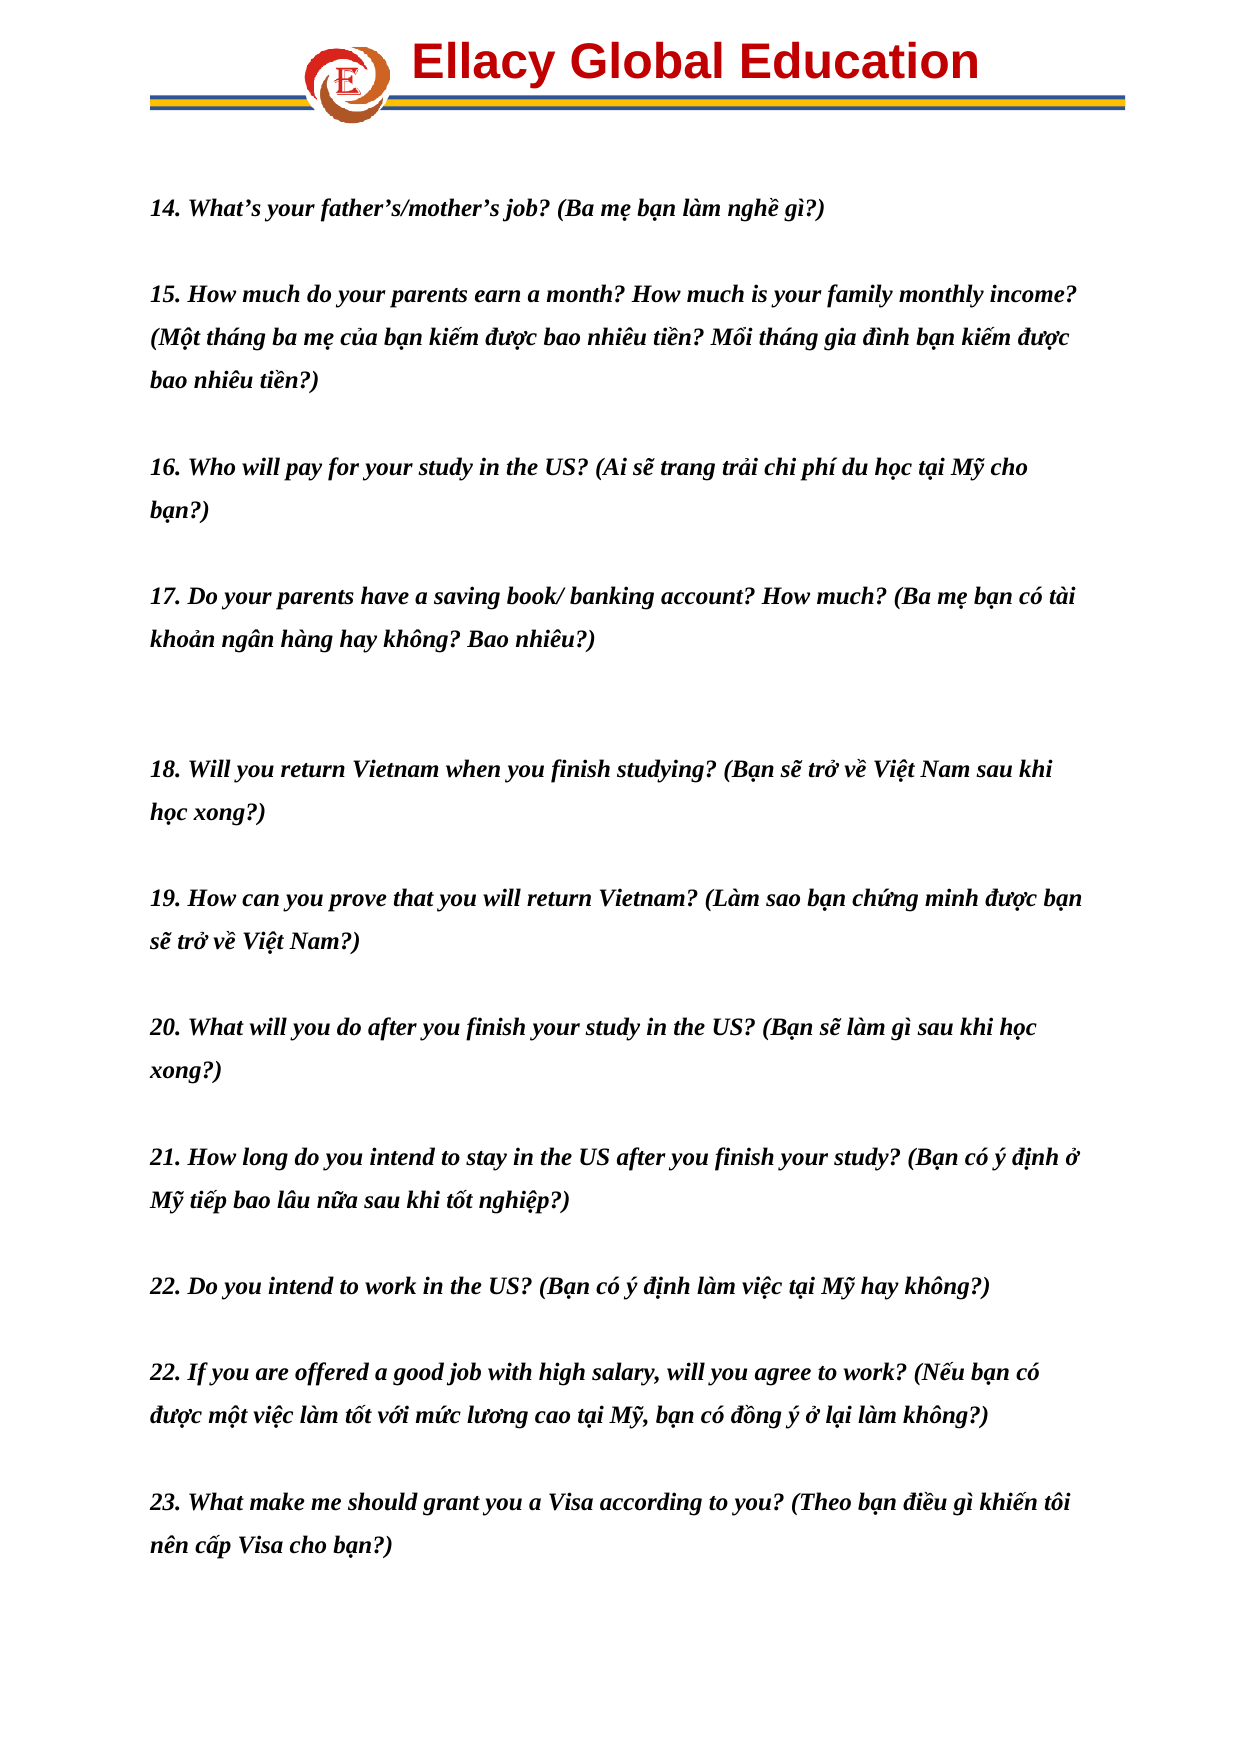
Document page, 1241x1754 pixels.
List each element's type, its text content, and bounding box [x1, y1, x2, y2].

text 20. What will you do after you finish your study in the US? (Bạn sẽ làm gì sau khi học xong?) [150, 1012, 1090, 1084]
picture [303, 32, 983, 127]
text 22. If you are offered a good job with high salary, will you agree to work? (Nếu bạn có được một việc làm tốt với mức lương cao tại Mỹ, bạn có đồng ý ở lại làm không?) [150, 1357, 1090, 1429]
text 22. Do you intend to work in the US? (Bạn có ý định làm việc tại Mỹ hay không?) [150, 1271, 1090, 1300]
text 19. How can you prove that you will return Vietnam? (Làm sao bạn chứng minh được bạn sẽ trở về Việt Nam?) [150, 883, 1090, 955]
text 17. Do your parents have a saving book/ banking account? How much? (Ba mẹ bạn có tài khoản ngân hàng hay không? Bao nhiêu?) [150, 581, 1090, 653]
text 16. Who will pay for your study in the US? (Ai sẽ trang trải chi phí du học tại Mỹ cho bạn?) [150, 452, 1090, 524]
text 15. How much do your parents earn a month? How much is your family monthly income? (Một tháng ba mẹ của bạn kiếm được bao nhiêu tiền? Mổi tháng gia đình bạn kiếm được bao nhiêu tiền?) [150, 279, 1090, 394]
text 14. What’s your father’s/mother’s job? (Ba mẹ bạn làm nghề gì?) [150, 193, 1090, 222]
text 18. Will you return Vietnam when you finish studying? (Bạn sẽ trở về Việt Nam sau khi học xong?) [150, 754, 1090, 826]
text 23. What make me should grant you a Visa according to you? (Theo bạn điều gì khiến tôi nên cấp Visa cho bạn?) [150, 1487, 1090, 1559]
text 21. How long do you intend to stay in the US after you finish your study? (Bạn có ý định ở Mỹ tiếp bao lâu nữa sau khi tốt nghiệp?) [150, 1142, 1090, 1214]
